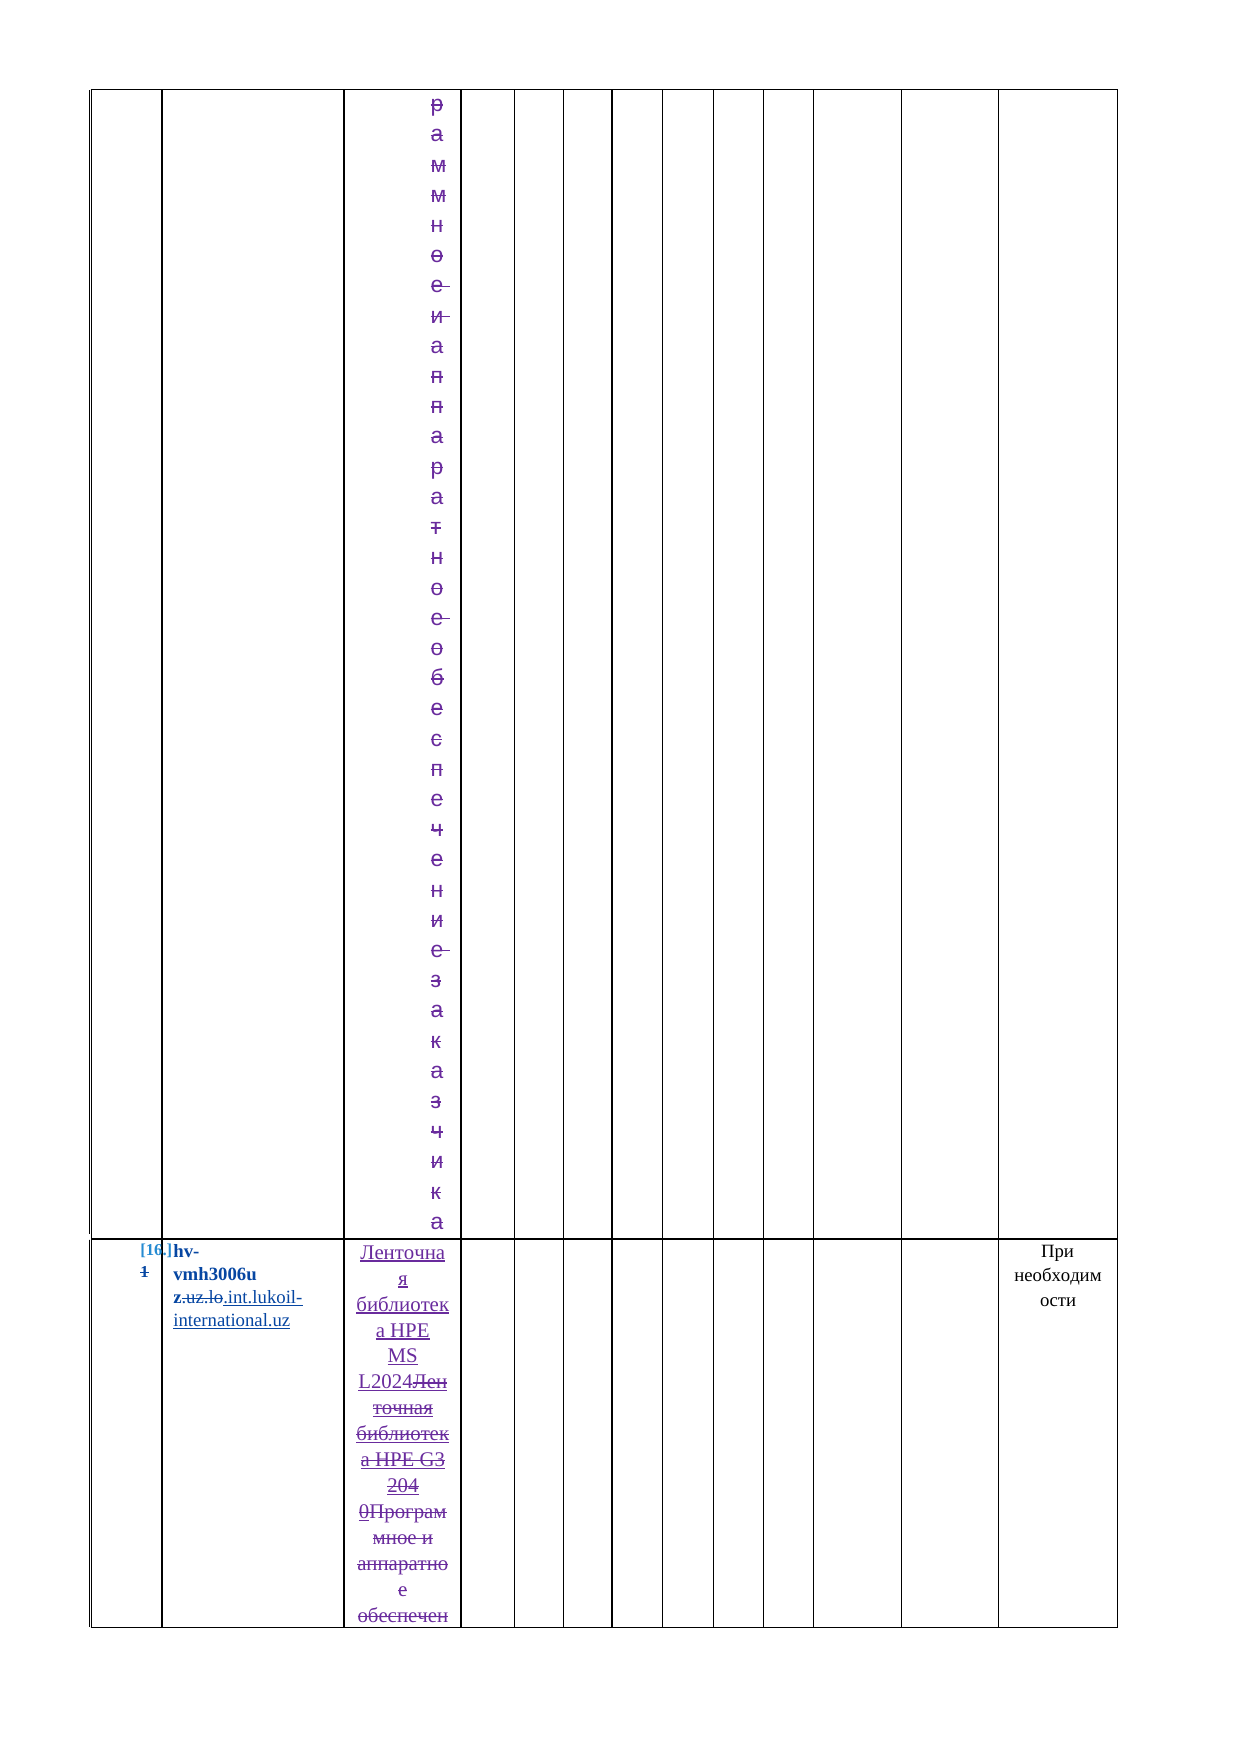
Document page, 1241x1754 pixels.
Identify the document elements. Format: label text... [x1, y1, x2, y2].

table_cell hv-vmh3006uz [163, 1240, 343, 1627]
table_cell [613, 90, 662, 1238]
table_cell [663, 1240, 713, 1627]
table_cell [515, 90, 563, 1238]
table_cell [92, 1240, 161, 1627]
table_cell [764, 1240, 813, 1627]
table_cell [814, 1240, 901, 1627]
table_cell [564, 90, 611, 1238]
table_cell [163, 90, 343, 1238]
table_cell [714, 90, 763, 1238]
table_cell [462, 1240, 514, 1627]
table_cell [764, 90, 813, 1238]
table_cell [902, 1240, 998, 1627]
table_cell [814, 90, 901, 1238]
table_cell [999, 90, 1117, 1238]
table_cell [613, 1240, 662, 1627]
table_cell [902, 90, 998, 1238]
table_cell [345, 90, 460, 1238]
table_cell [515, 1240, 563, 1627]
table_cell [714, 1240, 763, 1627]
table_cell [92, 90, 161, 1238]
table_cell При необходимости [999, 1240, 1117, 1627]
table_cell [663, 90, 713, 1238]
table_cell [462, 90, 514, 1238]
table_cell [345, 1240, 460, 1627]
table_cell [564, 1240, 611, 1627]
